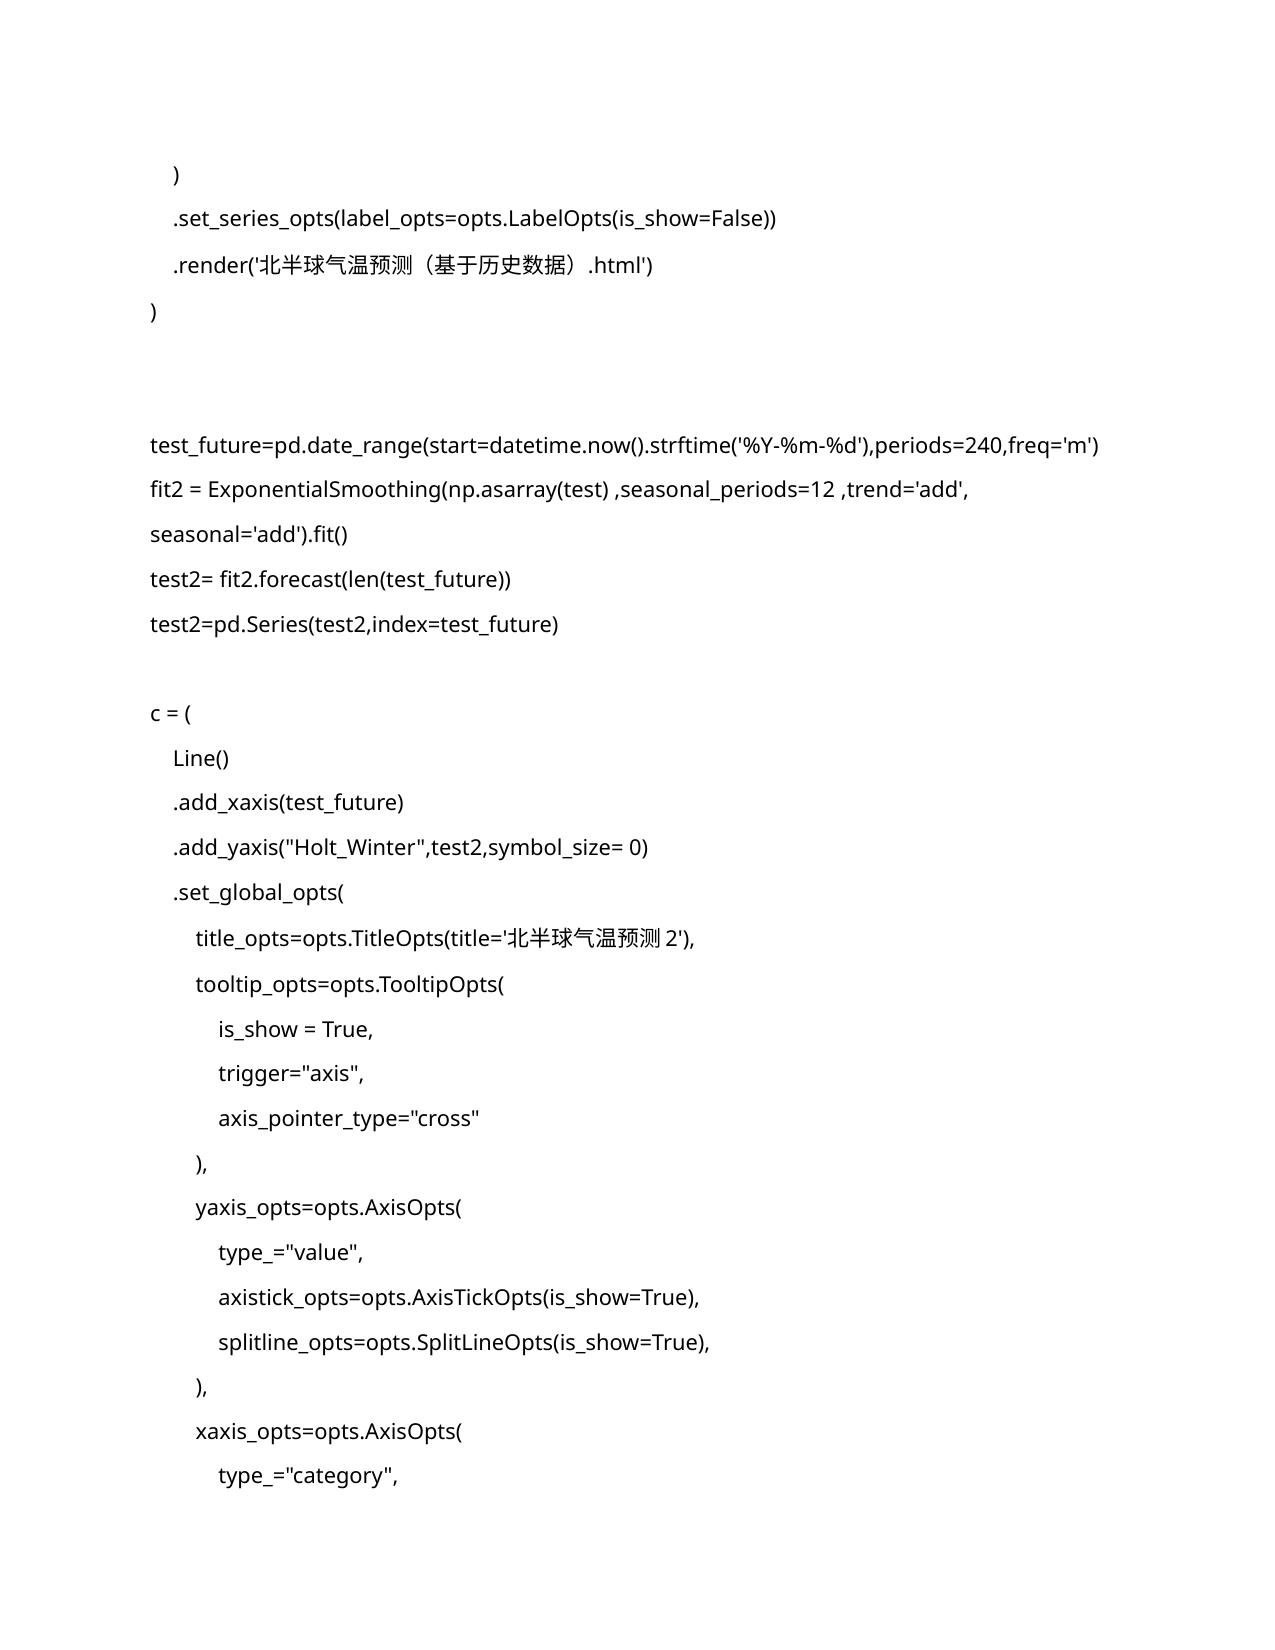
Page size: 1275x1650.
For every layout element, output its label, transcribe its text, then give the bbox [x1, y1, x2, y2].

text splitline_opts=opts.SplitLineOpts(is_show=True), [150, 1326, 1125, 1356]
text ), [150, 1148, 1125, 1177]
text axis_pointer_type="cross" [150, 1103, 1125, 1133]
text .add_xaxis(test_future) [150, 787, 1125, 817]
text ) [150, 296, 1125, 326]
text .add_yaxis("Holt_Winter",test2,symbol_size= 0) [150, 832, 1125, 862]
text .set_series_opts(label_opts=opts.LabelOpts(is_show=False)) [150, 203, 1125, 233]
text type_="category", [150, 1461, 1125, 1490]
text .set_global_opts( [150, 877, 1125, 906]
text tooltip_opts=opts.TooltipOpts( [150, 969, 1125, 999]
text trigger="axis", [150, 1058, 1125, 1088]
text axistick_opts=opts.AxisTickOpts(is_show=True), [150, 1282, 1125, 1312]
text test2= fit2.forecast(len(test_future)) [150, 564, 1125, 594]
text fit2 = ExponentialSmoothing(np.asarray(test) ,seasonal_periods=12 ,trend='add', seasonal='add').fit() [150, 474, 1125, 549]
text .render('北半球气温预测（基于历史数据）.html') [150, 248, 1125, 280]
text type_="value", [150, 1237, 1125, 1267]
text is_show = True, [150, 1014, 1125, 1043]
text yaxis_opts=opts.AxisOpts( [150, 1192, 1125, 1222]
text test2=pd.Series(test2,index=test_future) [150, 608, 1125, 638]
text xaxis_opts=opts.AxisOpts( [150, 1416, 1125, 1446]
text ) [150, 159, 1125, 188]
text c = ( [150, 698, 1125, 728]
text test_future=pd.date_range(start=datetime.now().strftime('%Y-%m-%d'),periods=240,freq='m') [150, 430, 1125, 459]
text ), [150, 1371, 1125, 1401]
text Line() [150, 743, 1125, 772]
text title_opts=opts.TitleOpts(title='北半球气温预测2'), [150, 921, 1125, 953]
